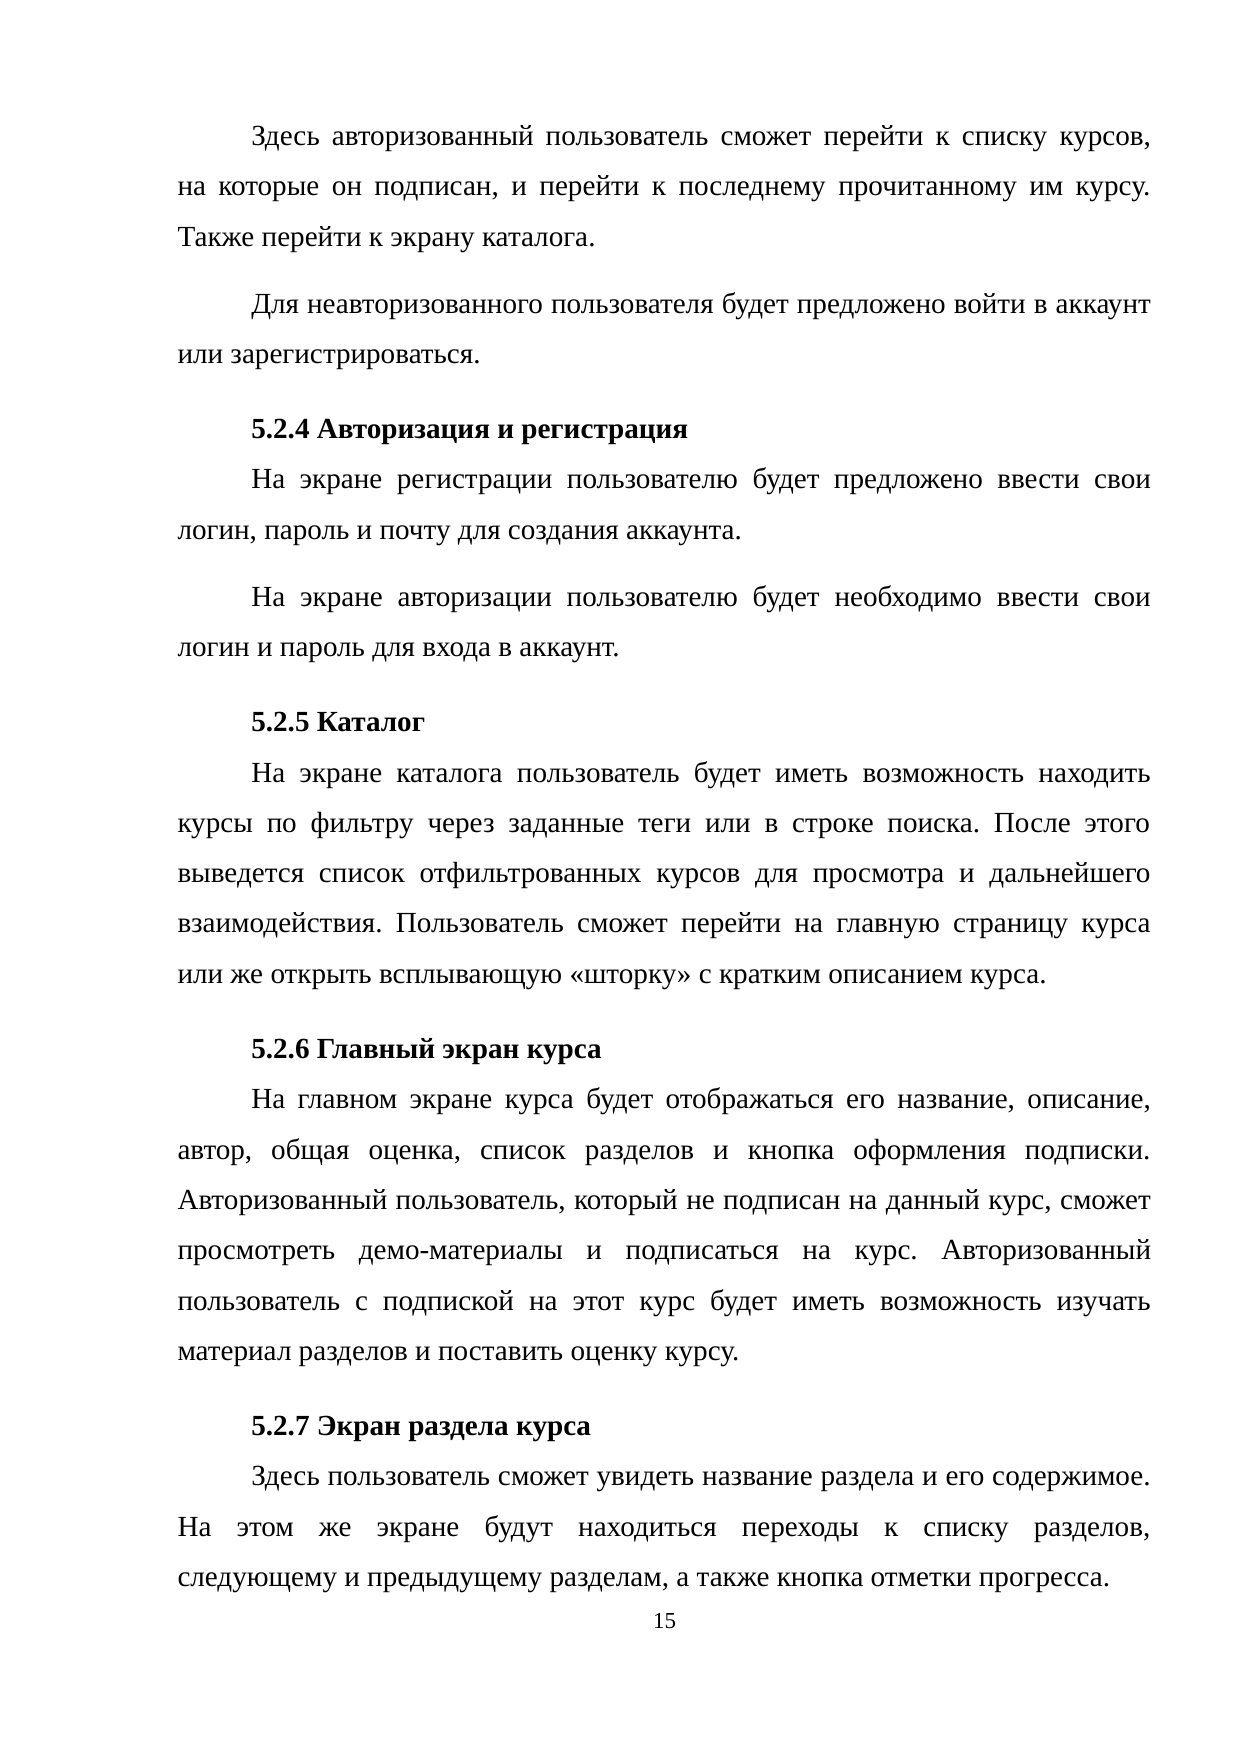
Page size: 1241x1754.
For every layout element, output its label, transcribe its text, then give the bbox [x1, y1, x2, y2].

text Каталог [251, 704, 1152, 738]
text На главном экране курса будет отображаться его название, описание, автор, общая оценка, список разделов и кнопка оформления подписки. Авторизованный пользователь, который не подписан на данный курс, сможет просмотреть демо-материалы и подписаться на курс. Авторизованный пользователь с подпиской на этот курс будет иметь возможность изучать материал разделов и поставить оценку курсу. [177, 1081, 1152, 1367]
text Для неавторизованного пользователя будет предложено войти в аккаунт или зарегистрироваться. [177, 286, 1152, 369]
text Авторизация и регистрация [251, 411, 1152, 445]
text Экран раздела курса [251, 1408, 1152, 1442]
text Главный экран курса [251, 1031, 1152, 1065]
text На экране каталога пользователь будет иметь возможность находить курсы по фильтру через заданные теги или в строке поиска. После этого выведется список отфильтрованных курсов для просмотра и дальнейшего взаимодействия. Пользователь сможет перейти на главную страницу курса или же открыть всплывающую «шторку» с кратким описанием курса. [177, 755, 1152, 989]
text На экране регистрации пользователю будет предложено ввести свои логин, пароль и почту для создания аккаунта. [177, 462, 1152, 545]
text На экране авторизации пользователю будет необходимо ввести свои логин и пароль для входа в аккаунт. [177, 579, 1152, 663]
text Здесь пользователь сможет увидеть название раздела и его содержимое. На этом же экране будут находиться переходы к списку разделов, следующему и предыдущему разделам, а также кнопка отметки прогресса. [177, 1458, 1152, 1593]
text Здесь авторизованный пользователь сможет перейти к списку курсов, на которые он подписан, и перейти к последнему прочитанному им курсу. Также перейти к экрану каталога. [177, 118, 1152, 252]
